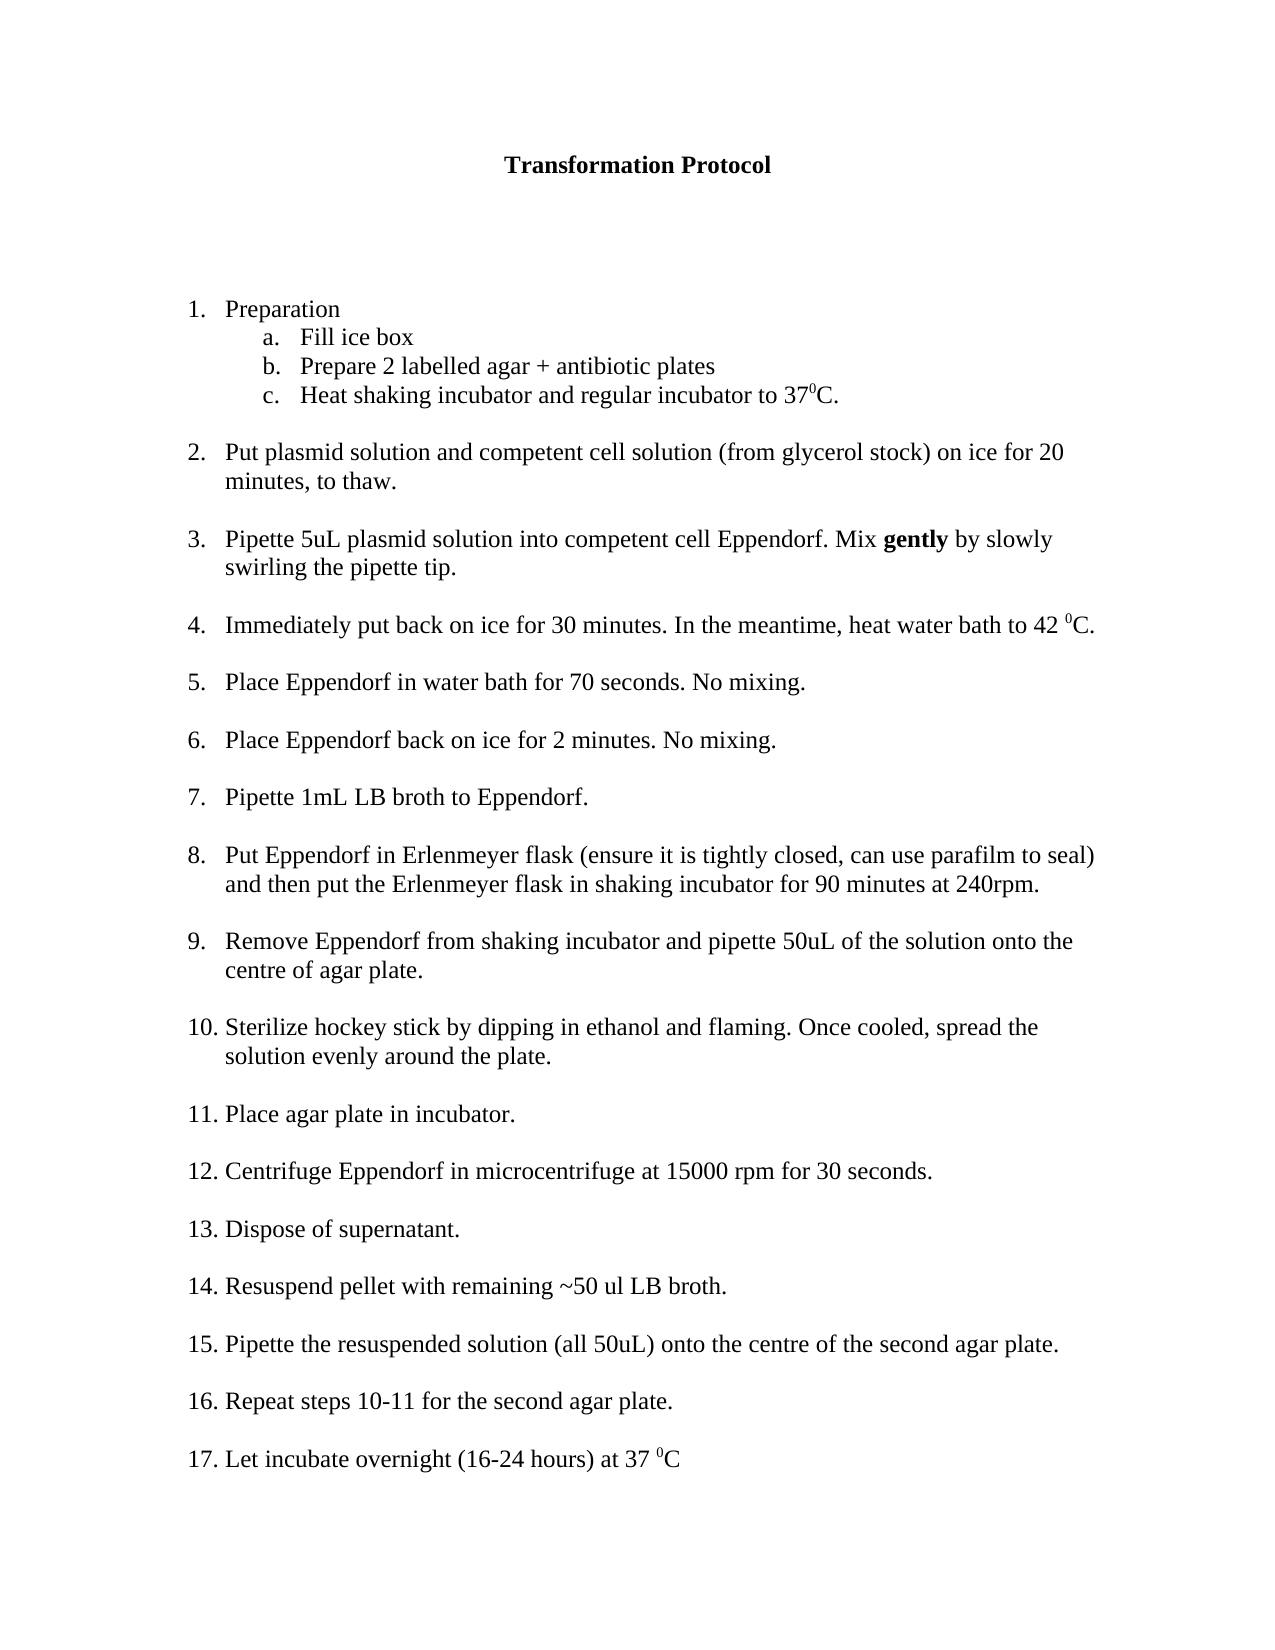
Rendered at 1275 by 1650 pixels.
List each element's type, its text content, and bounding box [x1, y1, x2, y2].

list Pipette 1mL LB broth to Eppendorf. [187, 782, 1125, 811]
list Put plasmid solution and competent cell solution (from glycerol stock) on ice for 20 minutes, to thaw. [187, 437, 1125, 495]
list Place agar plate in incubator. [187, 1099, 1125, 1127]
list Fill ice box [262, 322, 1125, 351]
list Repeat steps 10-11 for the second agar plate. [187, 1386, 1125, 1415]
list Place Eppendorf in water bath for 70 seconds. No mixing. [187, 667, 1125, 696]
list Place Eppendorf back on ice for 2 minutes. No mixing. [187, 725, 1125, 754]
list Dispose of supernatant. [187, 1214, 1125, 1242]
list Remove Eppendorf from shaking incubator and pipette 50uL of the solution onto the centre of agar plate. [187, 926, 1125, 984]
text Transformation Protocol [150, 150, 1125, 179]
list Sterilize hockey stick by dipping in ethanol and flaming. Once cooled, spread the solution evenly around the plate. [187, 1012, 1125, 1070]
list Pipette 5uL plasmid solution into competent cell Eppendorf. Mix gently by slowly swirling the pipette tip. [187, 524, 1125, 581]
list Let incubate overnight (16-24 hours) at 37 0C [187, 1444, 1125, 1472]
list Immediately put back on ice for 30 minutes. In the meantime, heat water bath to 42 0C. [187, 610, 1125, 639]
list Pipette the resuspended solution (all 50uL) onto the centre of the second agar plate. [187, 1329, 1125, 1357]
list Preparation [187, 294, 1125, 322]
list Heat shaking incubator and regular incubator to 370C. [262, 380, 1125, 409]
list Resuspend pellet with remaining ~50 ul LB broth. [187, 1271, 1125, 1300]
list Prepare 2 labelled agar + antibiotic plates [262, 351, 1125, 380]
list Put Eppendorf in Erlenmeyer flask (ensure it is tightly closed, can use parafilm to seal) and then put the Erlenmeyer flask in shaking incubator for 90 minutes at 240rpm. [187, 840, 1125, 897]
list Centrifuge Eppendorf in microcentrifuge at 15000 rpm for 30 seconds. [187, 1156, 1125, 1185]
